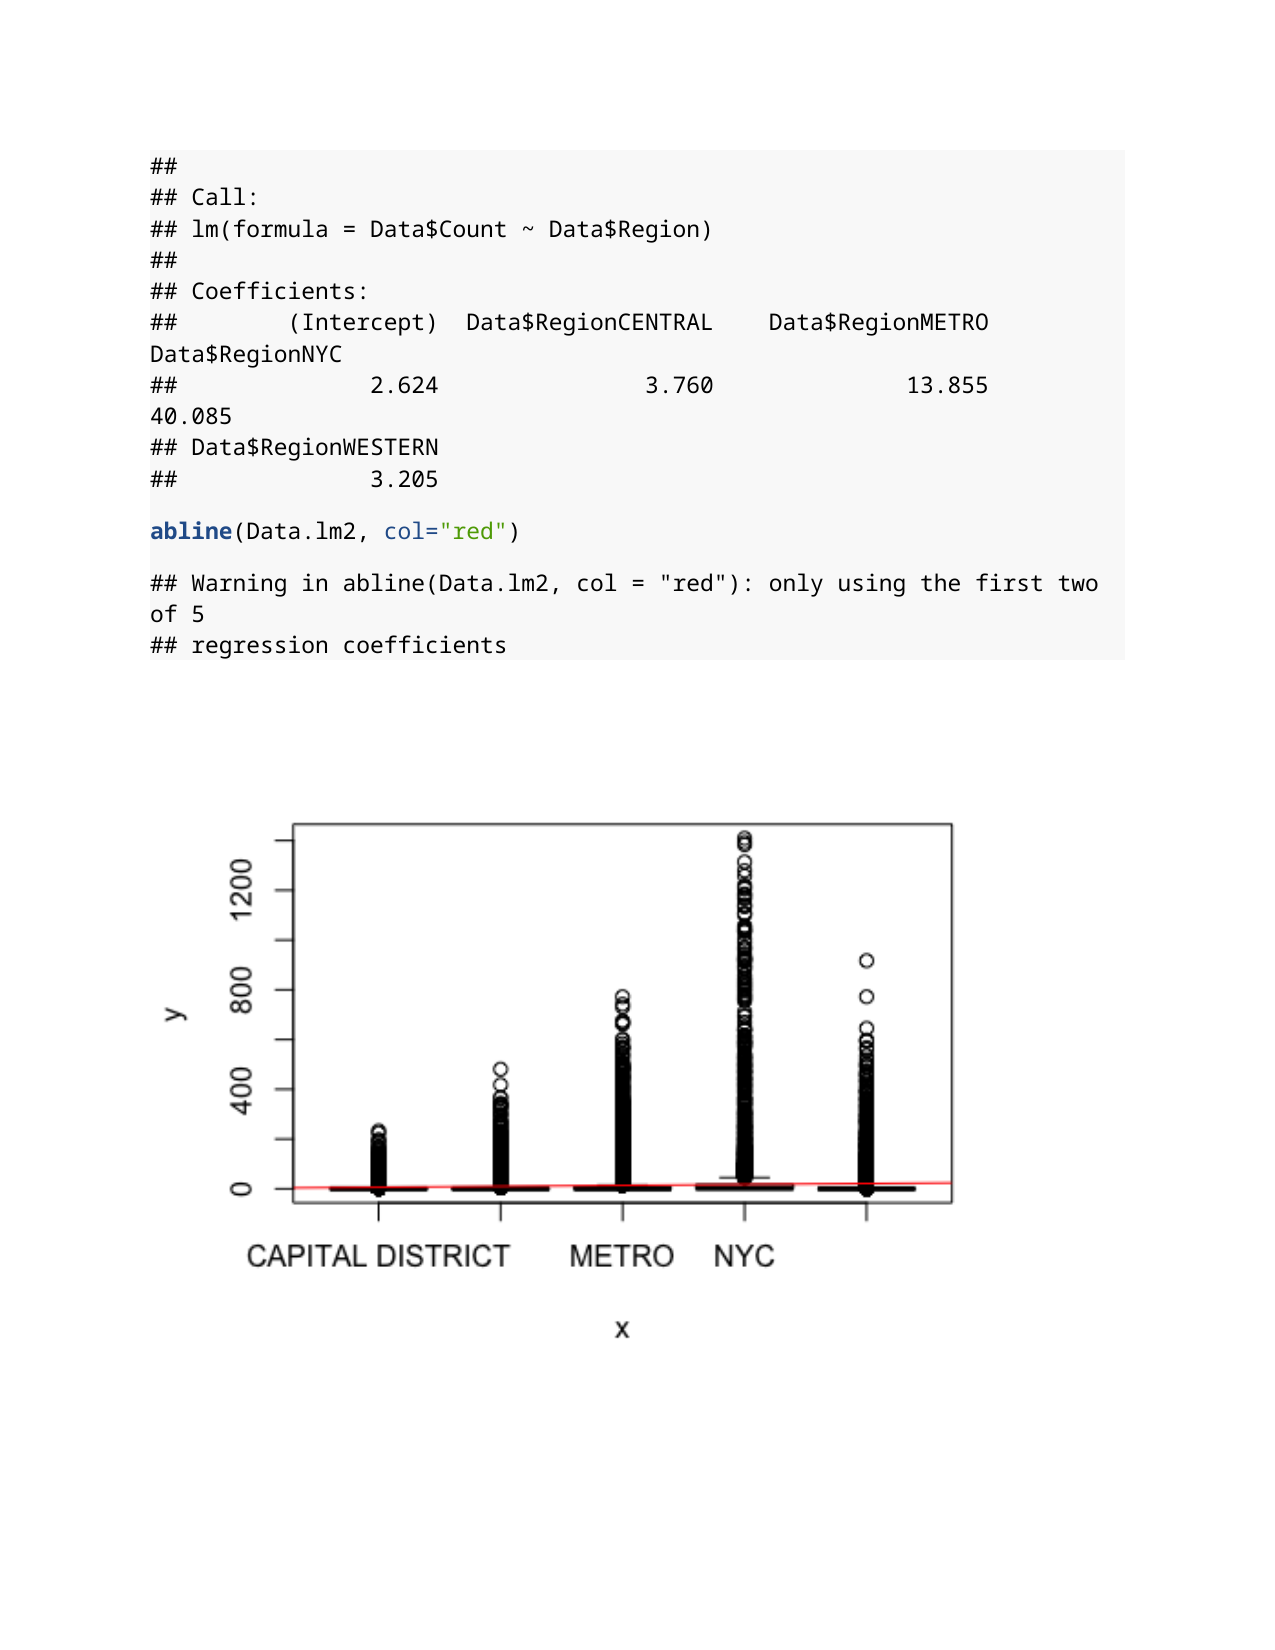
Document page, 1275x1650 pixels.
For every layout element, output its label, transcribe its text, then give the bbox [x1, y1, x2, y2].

text abline(Data.lm2, col="red") [150, 514, 1125, 546]
text ## Warning in abline(Data.lm2, col = "red"): only using the first two of 5 ## regression coefficients [150, 567, 1125, 660]
picture [150, 681, 1025, 1382]
text ## ## Call: ## lm(formula = Data$Count ~ Data$Region) ## ## Coefficients: ## (Intercept) Data$RegionCENTRAL Data$RegionMETRO Data$RegionNYC ## 2.624 3.760 13.855 40.085 ## Data$RegionWESTERN ## 3.205 [150, 150, 1125, 494]
